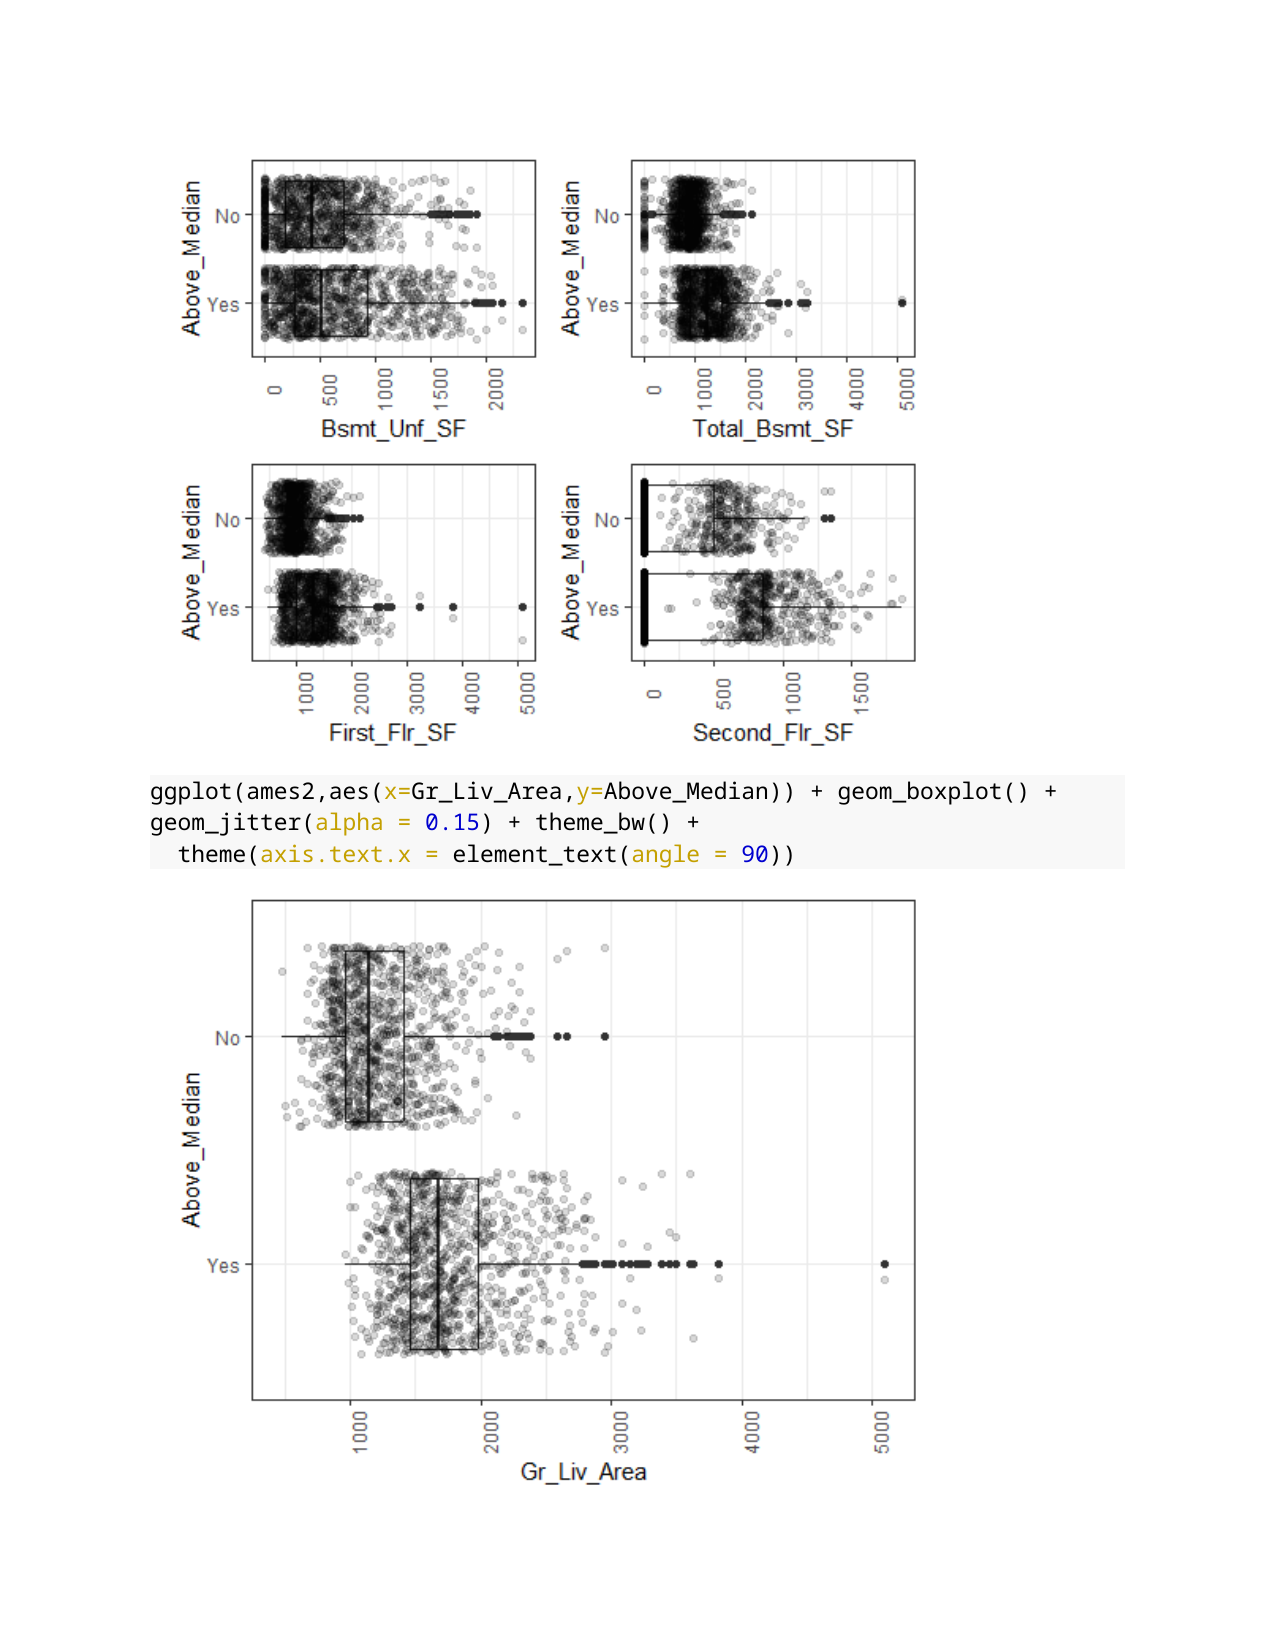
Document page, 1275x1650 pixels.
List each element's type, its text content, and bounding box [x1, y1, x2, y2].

picture [168, 150, 927, 757]
picture [168, 889, 927, 1496]
text ggplot(ames2,aes(x=Gr_Liv_Area,y=Above_Median)) + geom_boxplot() + geom_jitter(alpha = 0.15) + theme_bw() + theme(axis.text.x = element_text(angle = 90)) [700, 775, 1125, 869]
